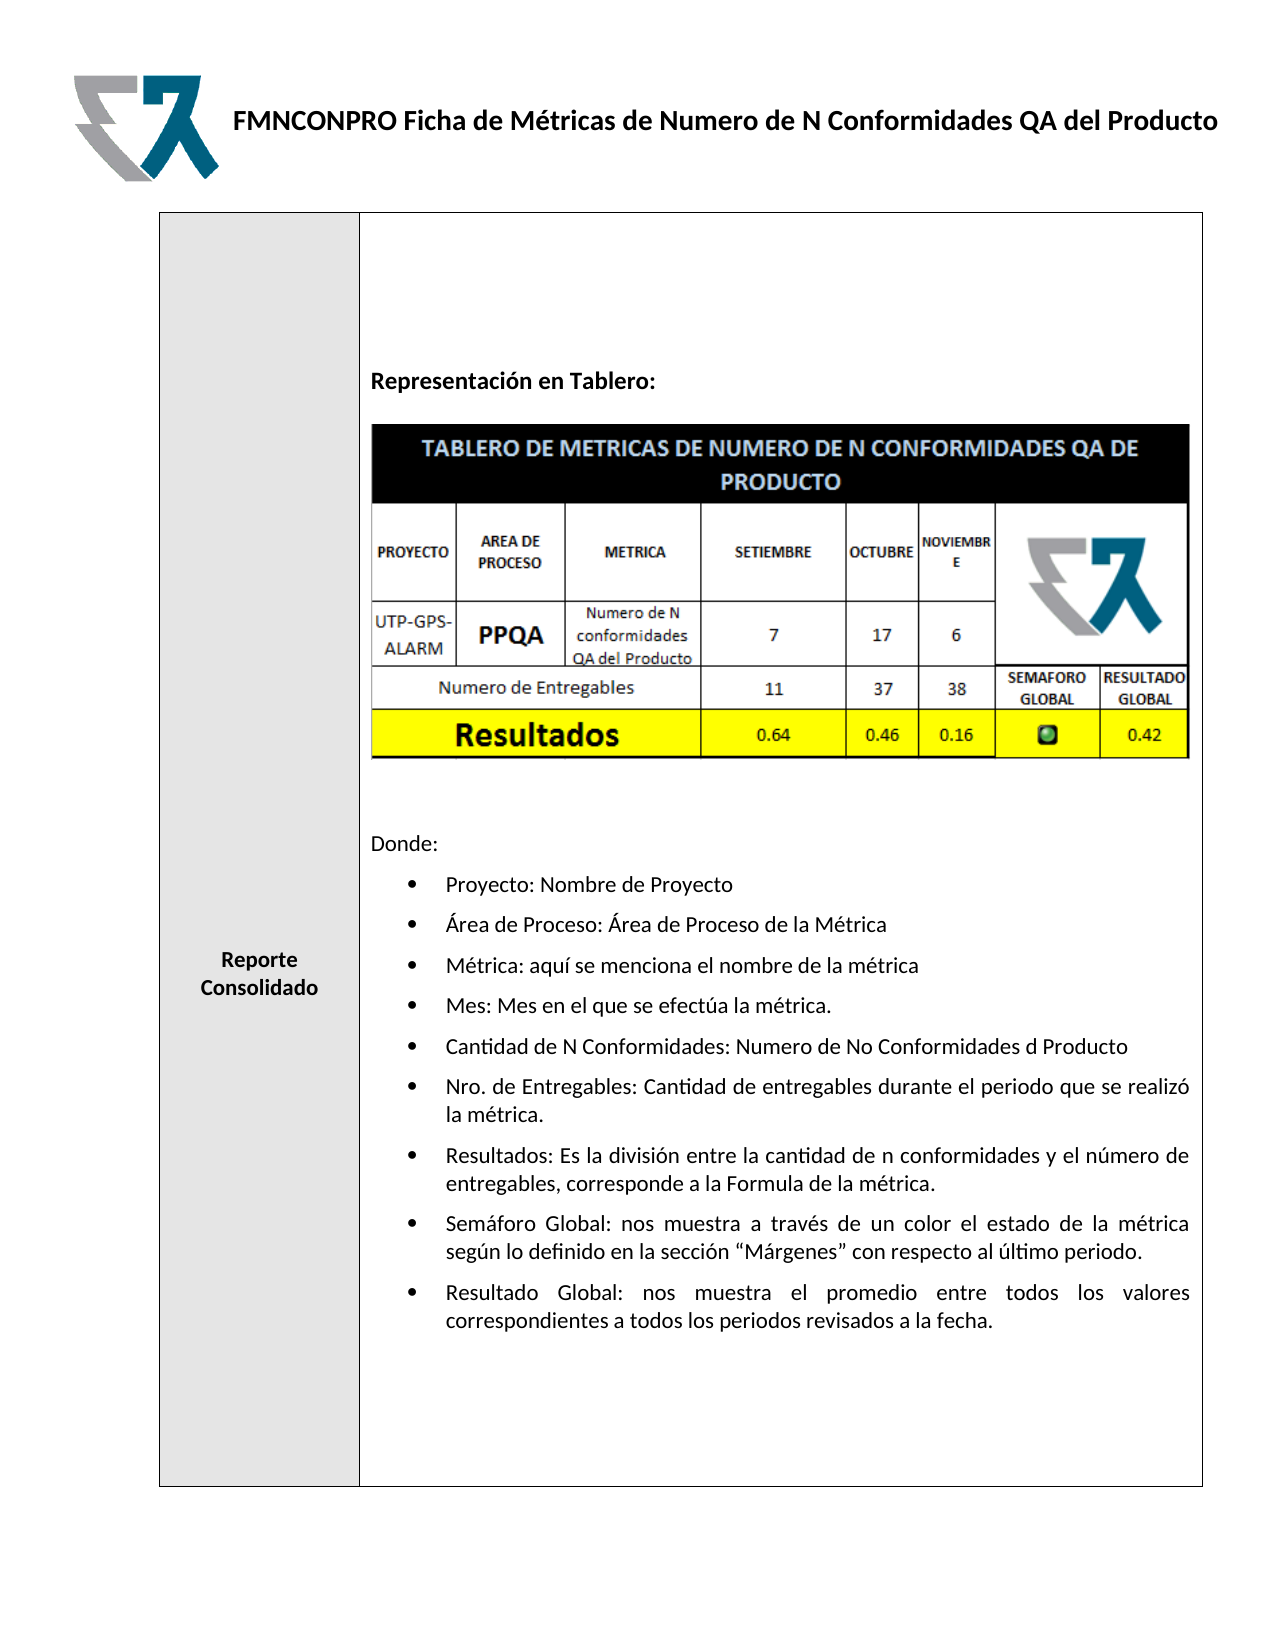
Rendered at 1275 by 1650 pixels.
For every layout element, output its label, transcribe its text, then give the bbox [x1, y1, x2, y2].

table_cell Reporte Consolidado [160, 213, 359, 1486]
picture [371, 424, 1191, 760]
picture [70, 73, 222, 184]
